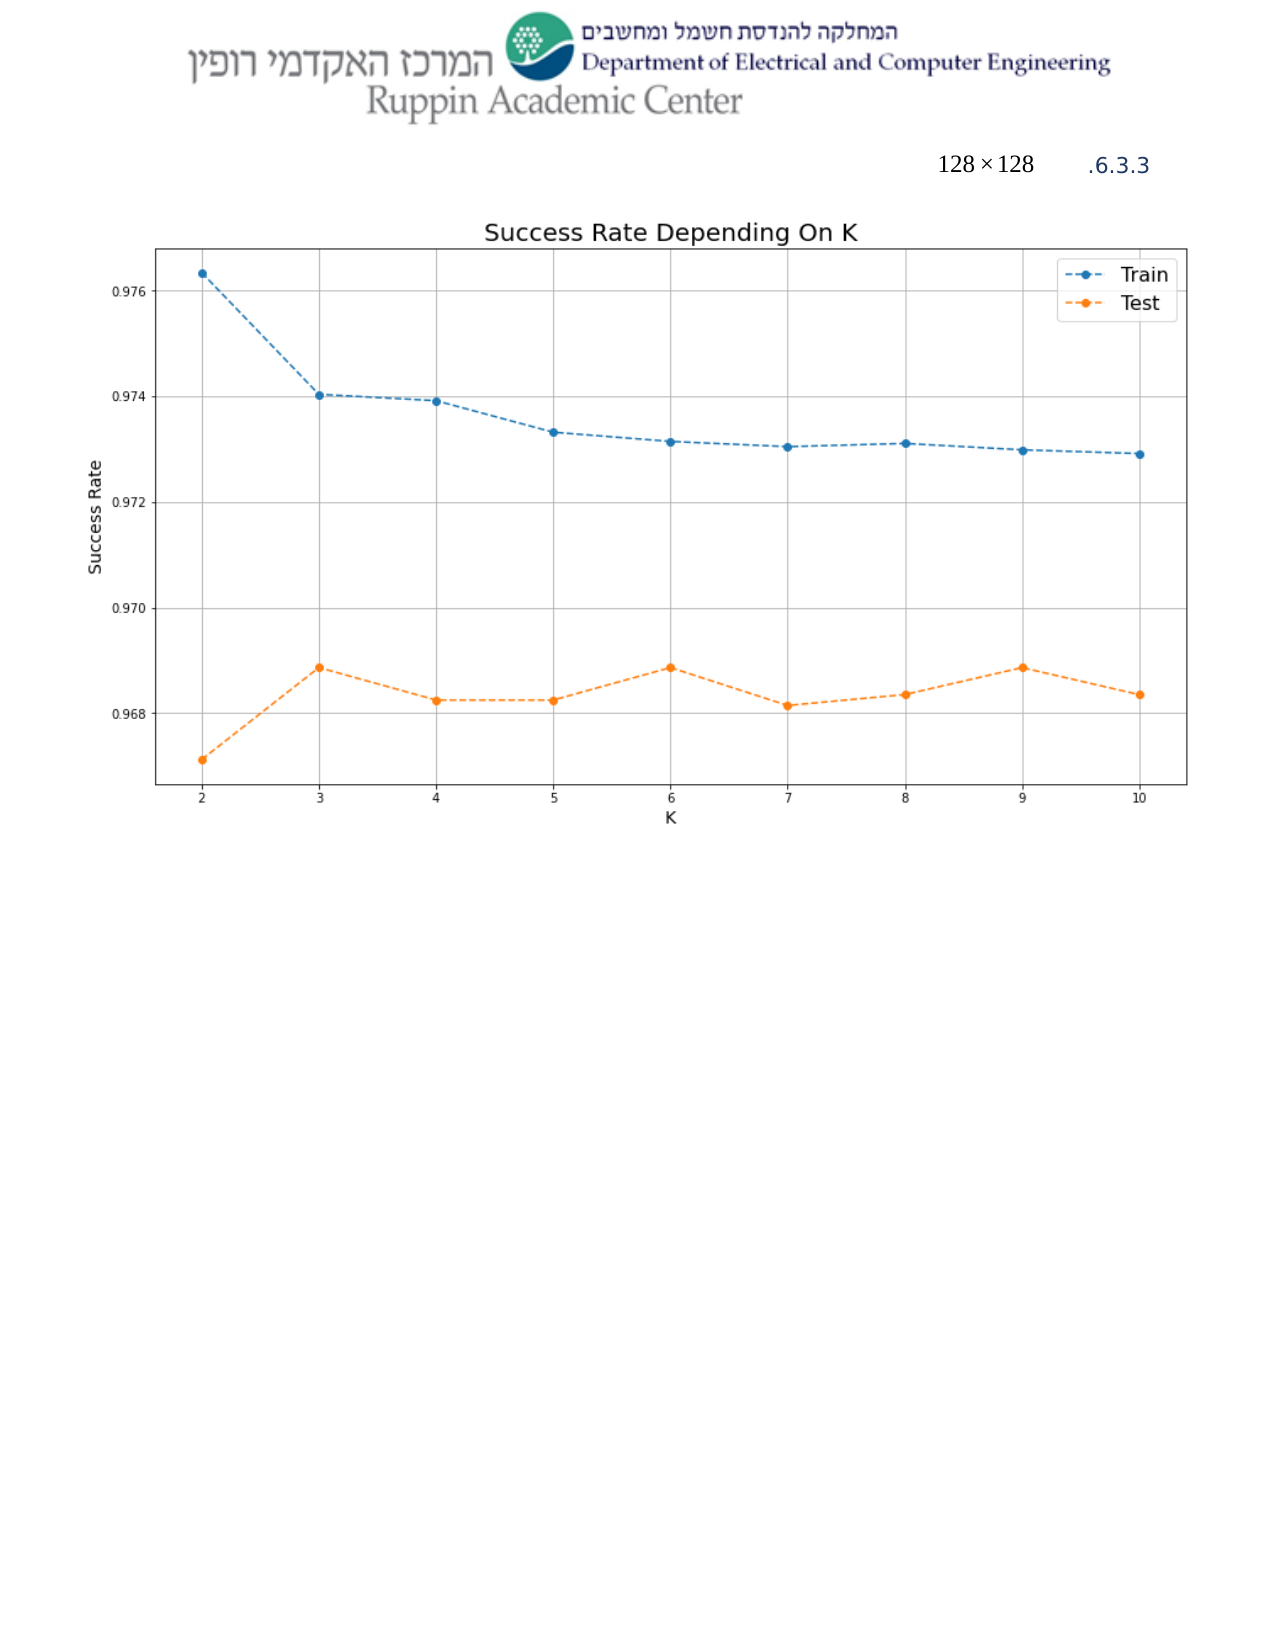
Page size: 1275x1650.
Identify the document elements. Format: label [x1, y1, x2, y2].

picture [80, 214, 1195, 836]
picture [150, 9, 1125, 128]
